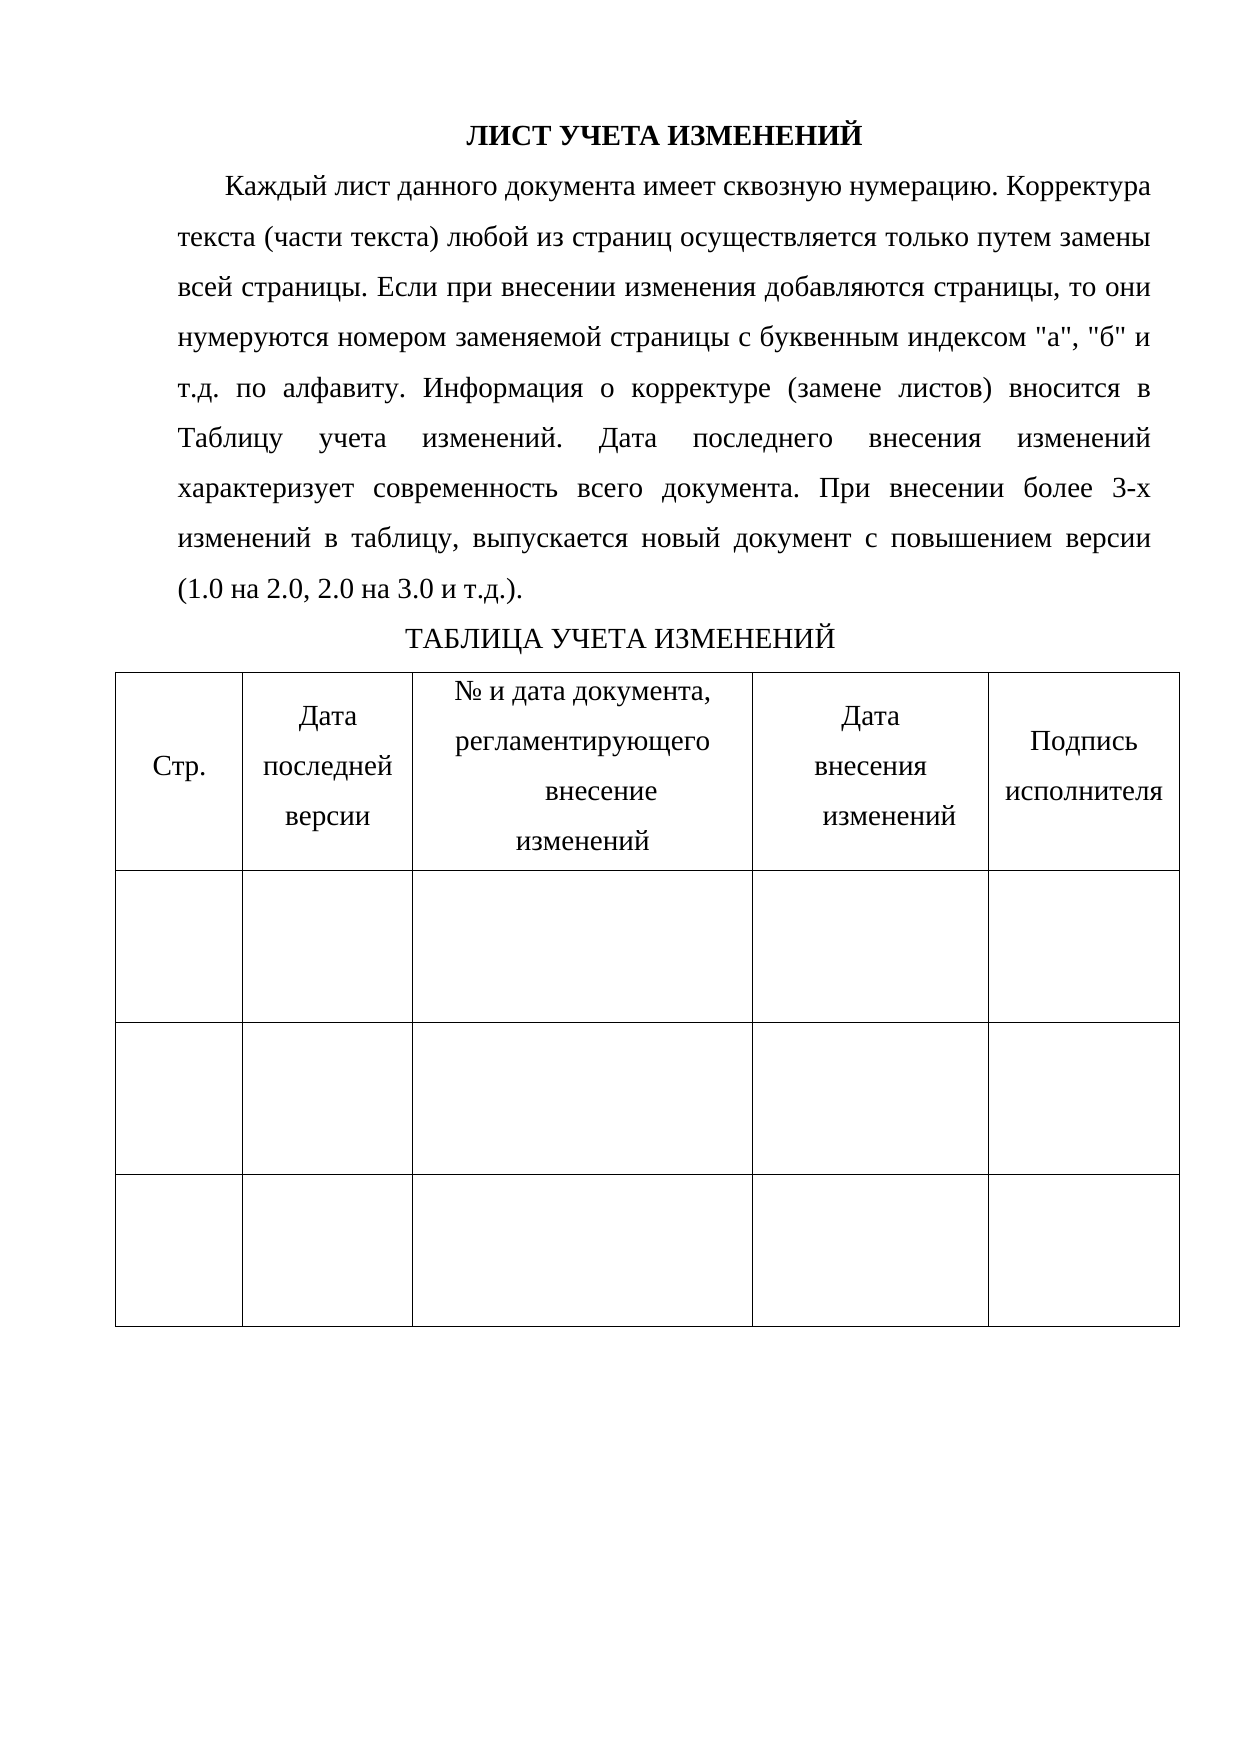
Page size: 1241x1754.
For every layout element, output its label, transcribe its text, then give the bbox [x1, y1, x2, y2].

table_cell [243, 1023, 412, 1174]
table_cell [413, 1023, 752, 1174]
table_cell [753, 871, 988, 1022]
table_cell [989, 1175, 1179, 1326]
table_header Дата внесения изменений [753, 673, 988, 870]
table_header Подпись исполнителя [989, 673, 1179, 870]
table_cell [989, 871, 1179, 1022]
text ЛИСТ УЧЕТА ИЗМЕНЕНИЙ [177, 118, 1152, 152]
table_cell [116, 1023, 242, 1174]
table_cell [753, 1023, 988, 1174]
table_header № и дата документа, регламентирующего внесение изменений [413, 673, 752, 870]
table_cell [753, 1175, 988, 1326]
table_header Стр. [116, 673, 242, 870]
text Каждый лист данного документа имеет сквозную нумерацию. Корректура текста (части текста) любой из страниц осуществляется только путем замены всей страницы. Если при внесении изменения добавляются страницы, то они нумеруются номером заменяемой страницы с буквенным индексом "а", "б" и т.д. по алфавиту. Информация о корректуре (замене листов) вносится в Таблицу учета изменений. Дата последнего внесения изменений характеризует современность всего документа. При внесении более 3-х изменений в таблицу, выпускается новый документ с повышением версии (1.0 на 2.0, 2.0 на 3.0 и т.д.). [177, 168, 1152, 604]
table_cell [989, 1023, 1179, 1174]
table_header Дата последней версии [243, 673, 412, 870]
table_cell [413, 871, 752, 1022]
table_cell [243, 871, 412, 1022]
table_cell [116, 1175, 242, 1326]
text ТАБЛИЦА УЧЕТА ИЗМЕНЕНИЙ [88, 621, 1152, 655]
table_cell [116, 871, 242, 1022]
table_cell [243, 1175, 412, 1326]
table_cell [413, 1175, 752, 1326]
